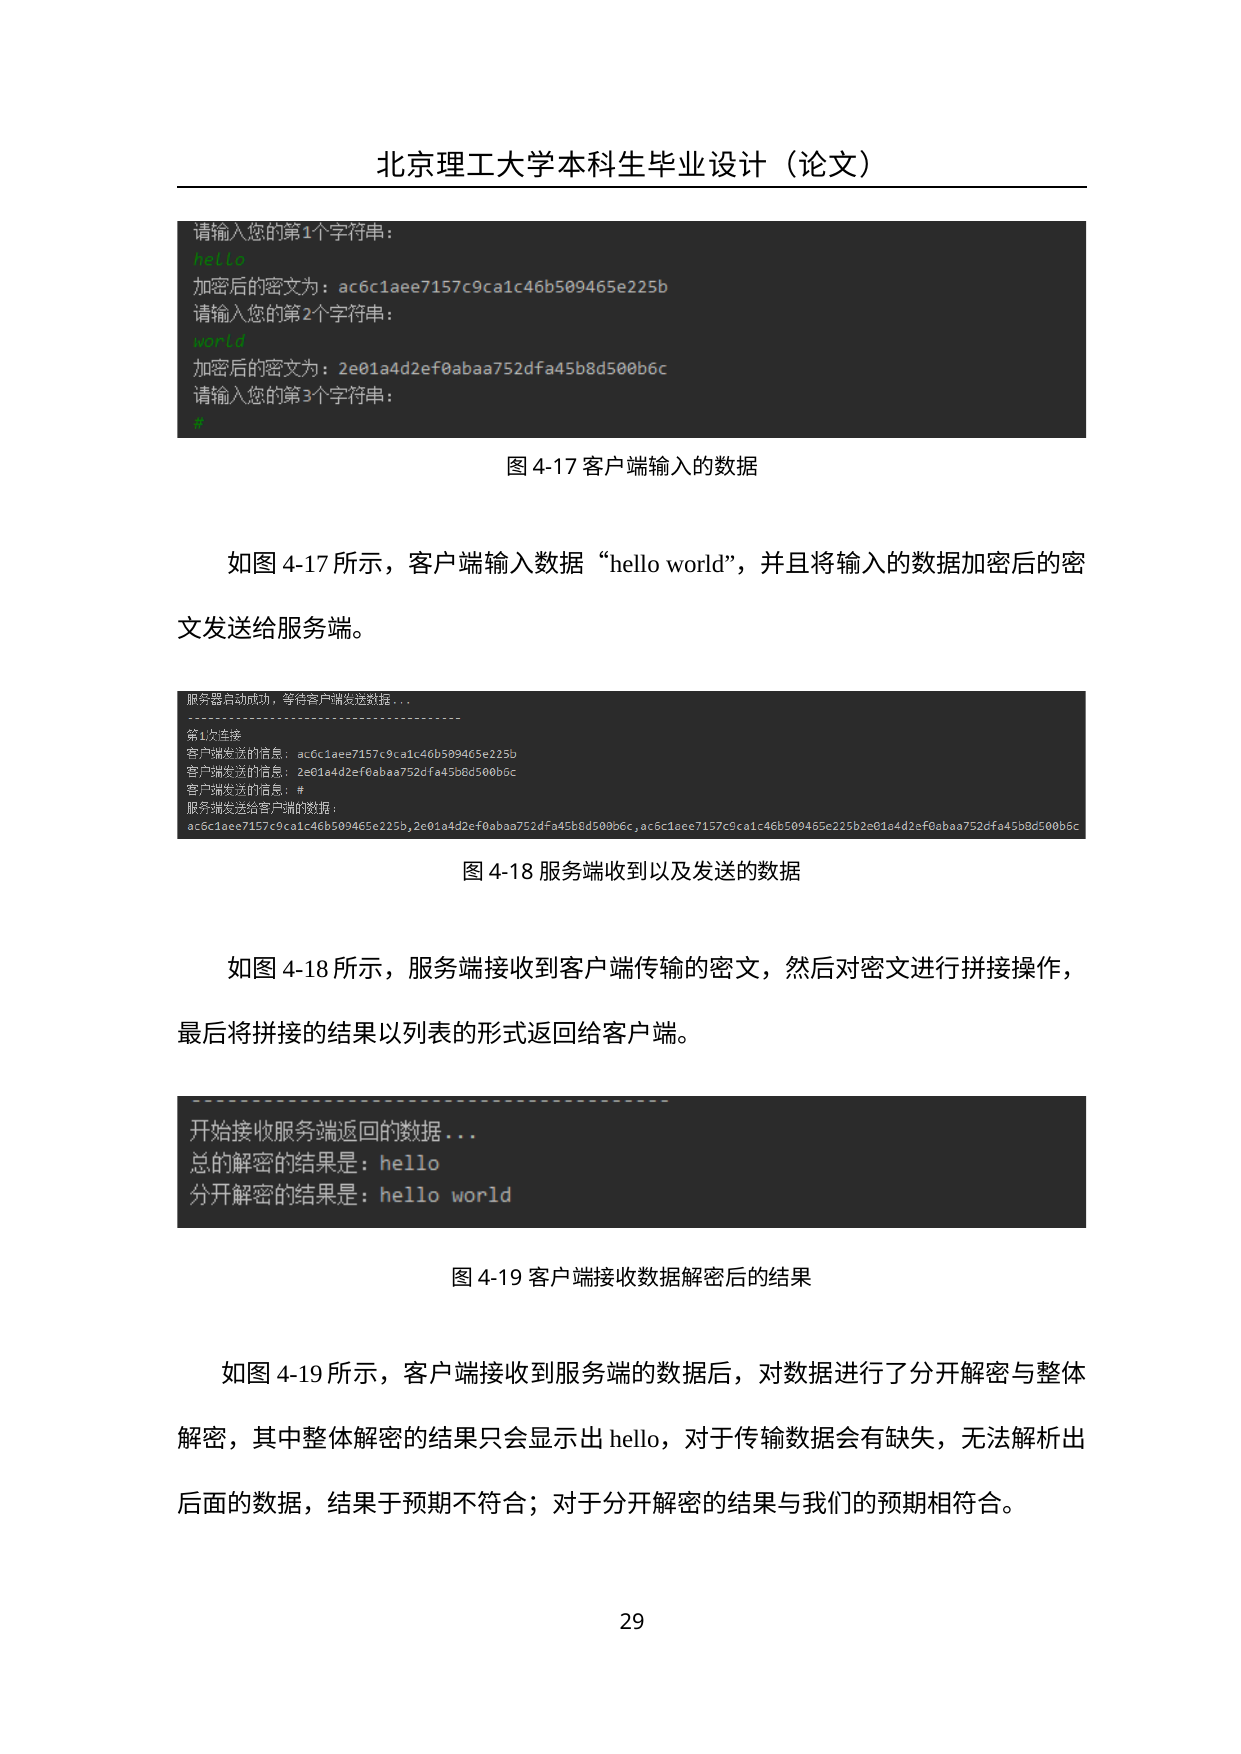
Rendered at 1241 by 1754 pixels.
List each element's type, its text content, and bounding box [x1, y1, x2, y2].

picture [177, 221, 1087, 438]
picture [177, 1096, 1087, 1228]
text 图4-18 服务端收到以及发送的数据 [177, 854, 1087, 886]
picture [177, 691, 1086, 839]
text 图4-17 客户端输入的数据 [177, 448, 1087, 481]
text 如图4-19所示，客户端接收到服务端的数据后，对数据进行了分开解密与整体解密，其中整体解密的结果只会显示出hello，对于传输数据会有缺失，无法解析出后面的数据，结果于预期不符合；对于分开解密的结果与我们的预期相符合。 [177, 1339, 1087, 1534]
text 图4-19 客户端接收数据解密后的结果 [177, 1259, 1087, 1292]
text 如图4-18所示，服务端接收到客户端传输的密文，然后对密文进行拼接操作，最后将拼接的结果以列表的形式返回给客户端。 [177, 934, 1087, 1064]
text 如图4-17所示，客户端输入数据“hello world”，并且将输入的数据加密后的密文发送给服务端。 [177, 529, 1087, 659]
